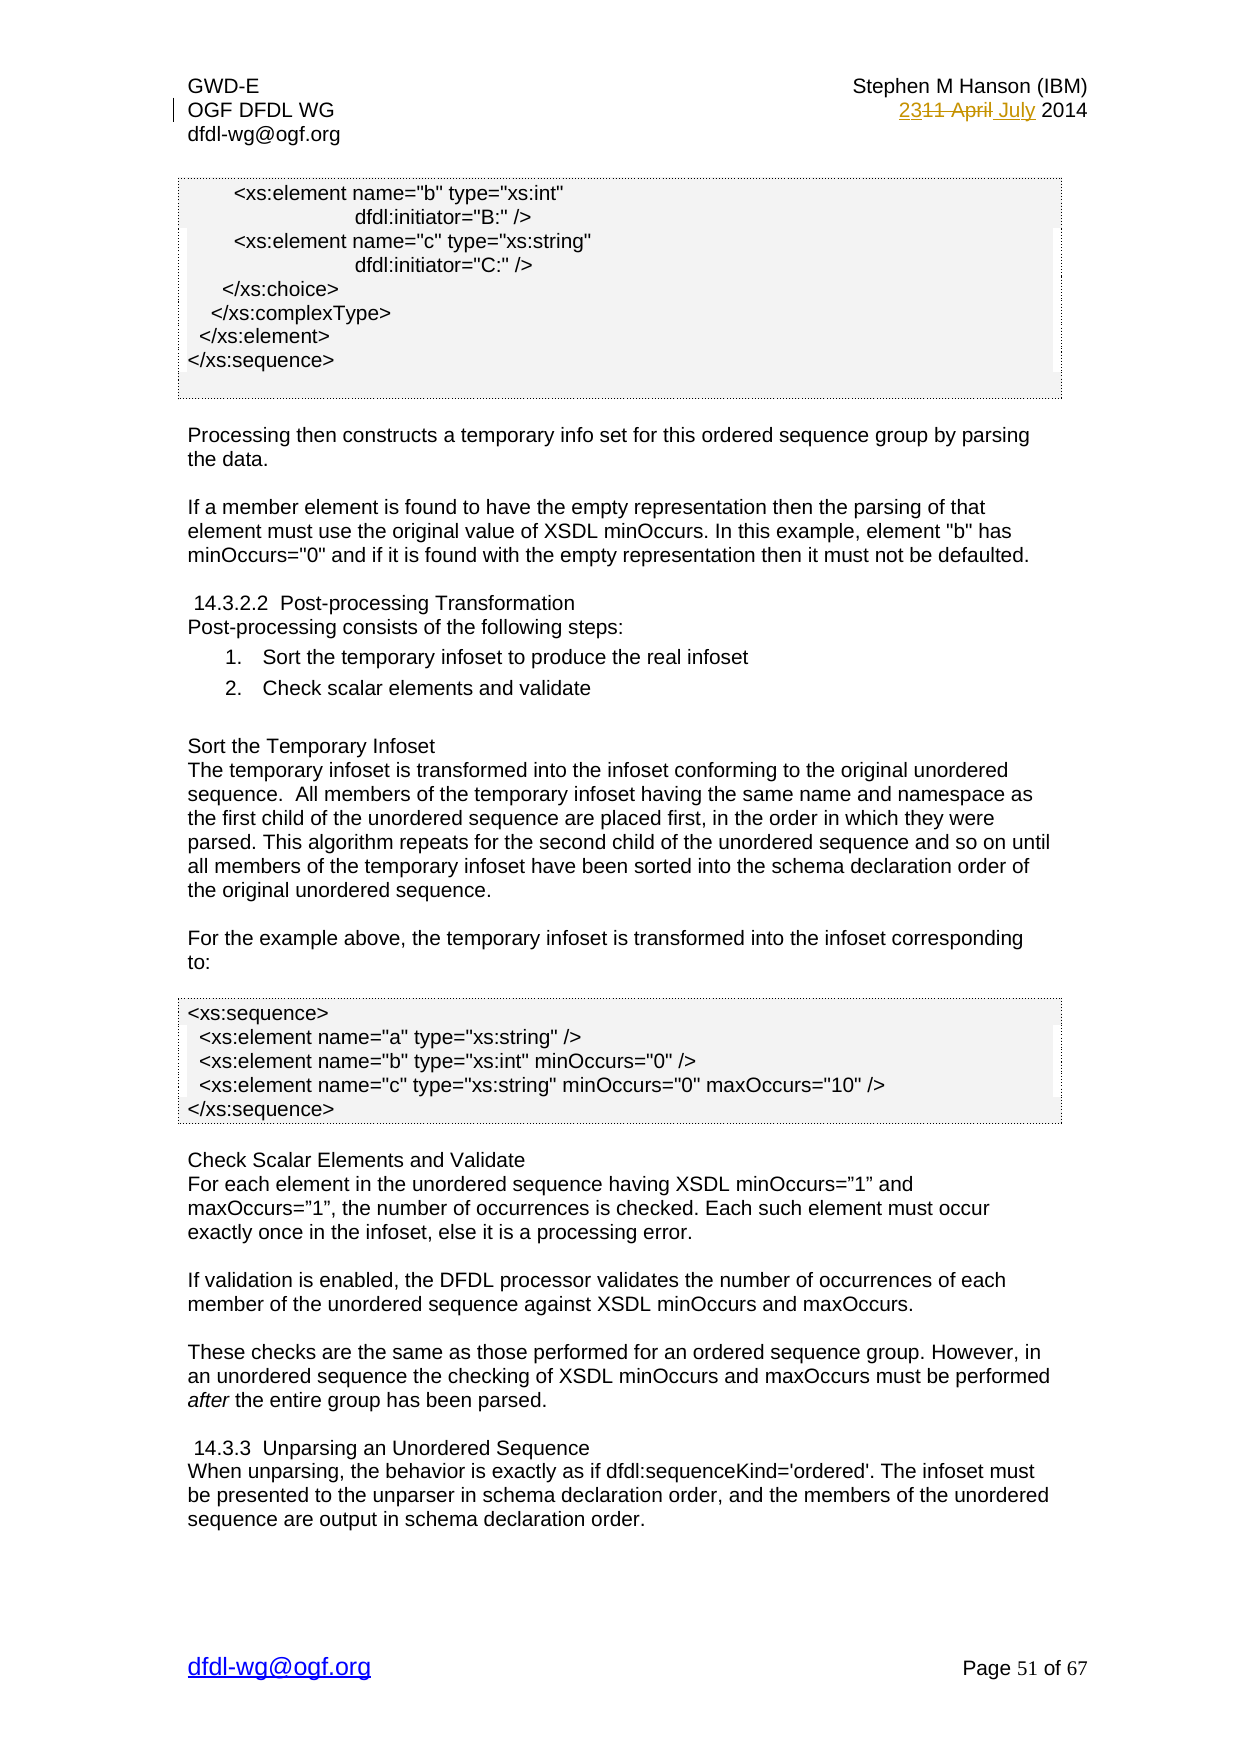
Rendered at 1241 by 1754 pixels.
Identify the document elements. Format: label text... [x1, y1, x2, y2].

list Sort the temporary infoset to produce the real infoset [225, 645, 1053, 669]
text </xs:complexType> [187, 300, 1053, 324]
text <xs:sequence> [178, 998, 1062, 1025]
text 14.3.3 Unparsing an Unordered Sequence [187, 1435, 1053, 1459]
text </xs:choice> [187, 276, 1053, 300]
text </xs:element> [187, 324, 1053, 348]
text Post-processing consists of the following steps: [187, 615, 1053, 639]
text Check Scalar Elements and Validate [187, 1148, 1053, 1172]
text <xs:element name="b" type="xs:int" minOccurs="0" /> [187, 1049, 1053, 1073]
text When unparsing, the behavior is exactly as if dfdl:sequenceKind='ordered'. The infoset must be presented to the unparser in schema declaration order, and the members of the unordered sequence are output in schema declaration order. [187, 1459, 1053, 1531]
text For the example above, the temporary infoset is transformed into the infoset corresponding to: [187, 926, 1053, 974]
text Sort the Temporary Infoset [187, 734, 1053, 758]
text These checks are the same as those performed for an ordered sequence group. However, in an unordered sequence the checking of XSDL minOccurs and maxOccurs must be performed after the entire group has been parsed. [187, 1339, 1053, 1411]
text <xs:element name="b" type="xs:int" dfdl:initiator="B:" /> [178, 177, 1062, 228]
text Processing then constructs a temporary info set for this ordered sequence group by parsing the data. [187, 423, 1053, 471]
text If a member element is found to have the empty representation then the parsing of that element must use the original value of XSDL minOccurs. In this example, element "b" has minOccurs="0" and if it is found with the empty representation then it must not be defaulted. [187, 495, 1053, 567]
text The temporary infoset is transformed into the infoset conforming to the original unordered sequence. All members of the temporary infoset having the same name and namespace as the first child of the unordered sequence are placed first, in the order in which they were parsed. This algorithm repeats for the second child of the unordered sequence and so on until all members of the temporary infoset have been sorted into the schema declaration order of the original unordered sequence. [187, 758, 1053, 902]
text 14.3.2.2 Post-processing Transformation [187, 591, 1053, 615]
text <xs:element name="c" type="xs:string" dfdl:initiator="C:" /> [187, 228, 1053, 276]
text If validation is enabled, the DFDL processor validates the number of occurrences of each member of the unordered sequence against XSDL minOccurs and maxOccurs. [187, 1268, 1053, 1316]
text </xs:sequence> [187, 348, 1053, 369]
text </xs:sequence> [178, 1094, 1062, 1124]
text <xs:element name="c" type="xs:string" minOccurs="0" maxOccurs="10" /> [187, 1073, 1053, 1094]
text <xs:element name="a" type="xs:string" /> [187, 1025, 1053, 1049]
text For each element in the unordered sequence having XSDL minOccurs=”1” and maxOccurs=”1”, the number of occurrences is checked. Each such element must occur exactly once in the infoset, else it is a processing error. [187, 1172, 1053, 1244]
list Check scalar elements and validate [225, 675, 1053, 728]
